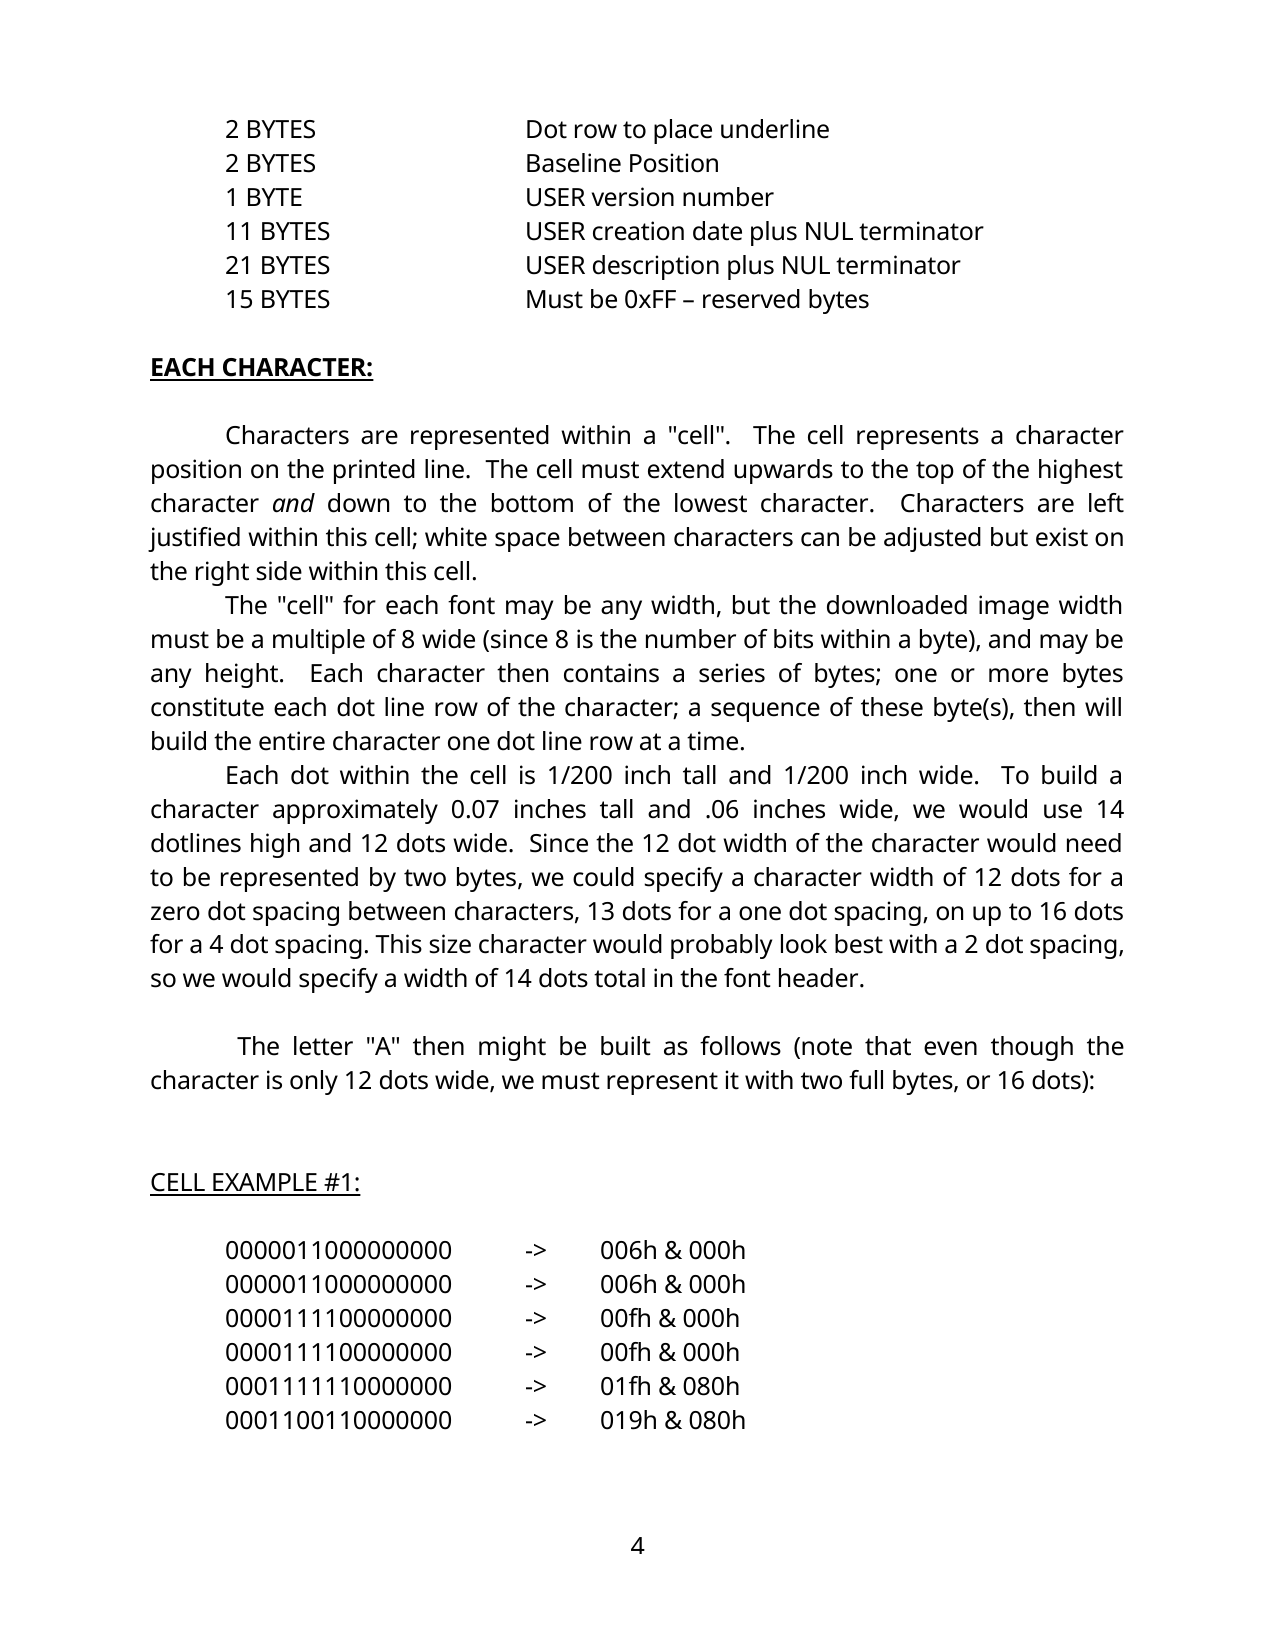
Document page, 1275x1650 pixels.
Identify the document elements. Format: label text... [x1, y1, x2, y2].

text CELL EXAMPLE #1: [150, 1165, 1125, 1199]
text 2 BYTES Dot row to place underline [150, 112, 1125, 146]
text 0001100110000000 -> 019h & 080h [150, 1403, 1125, 1437]
text The "cell" for each font may be any width, but the downloaded image width must be a multiple of 8 wide (since 8 is the number of bits within a byte), and may be any height. Each character then contains a series of bytes; one or more bytes constitute each dot line row of the character; a sequence of these byte(s), then will build the entire character one dot line row at a time. [150, 588, 1125, 758]
text 0000111100000000 -> 00fh & 000h [150, 1335, 1125, 1369]
text Characters are represented within a "cell". The cell represents a character position on the printed line. The cell must extend upwards to the top of the highest character and down to the bottom of the lowest character. Characters are left justified within this cell; white space between characters can be adjusted but exist on the right side within this cell. [150, 418, 1125, 588]
text 11 BYTES USER creation date plus NUL terminator [150, 214, 1125, 248]
text The letter "A" then might be built as follows (note that even though the character is only 12 dots wide, we must represent it with two full bytes, or 16 dots): [150, 1029, 1125, 1097]
text EACH CHARACTER: [150, 350, 1125, 384]
text 0000111100000000 -> 00fh & 000h [150, 1301, 1125, 1335]
text 21 BYTES USER description plus NUL terminator [150, 248, 1125, 282]
text Each dot within the cell is 1/200 inch tall and 1/200 inch wide. To build a character approximately 0.07 inches tall and .06 inches wide, we would use 14 dotlines high and 12 dots wide. Since the 12 dot width of the character would need to be represented by two bytes, we could specify a character width of 12 dots for a zero dot spacing between characters, 13 dots for a one dot spacing, on up to 16 dots for a 4 dot spacing. This size character would probably look best with a 2 dot spacing, so we would specify a width of 14 dots total in the font header. [150, 758, 1125, 995]
text 0001111110000000 -> 01fh & 080h [150, 1369, 1125, 1403]
text 2 BYTES Baseline Position [150, 146, 1125, 180]
text 0000011000000000 -> 006h & 000h [150, 1267, 1125, 1301]
text 15 BYTES Must be 0xFF – reserved bytes [150, 282, 1125, 316]
text 1 BYTE USER version number [150, 180, 1125, 214]
text 0000011000000000 -> 006h & 000h [150, 1233, 1125, 1267]
